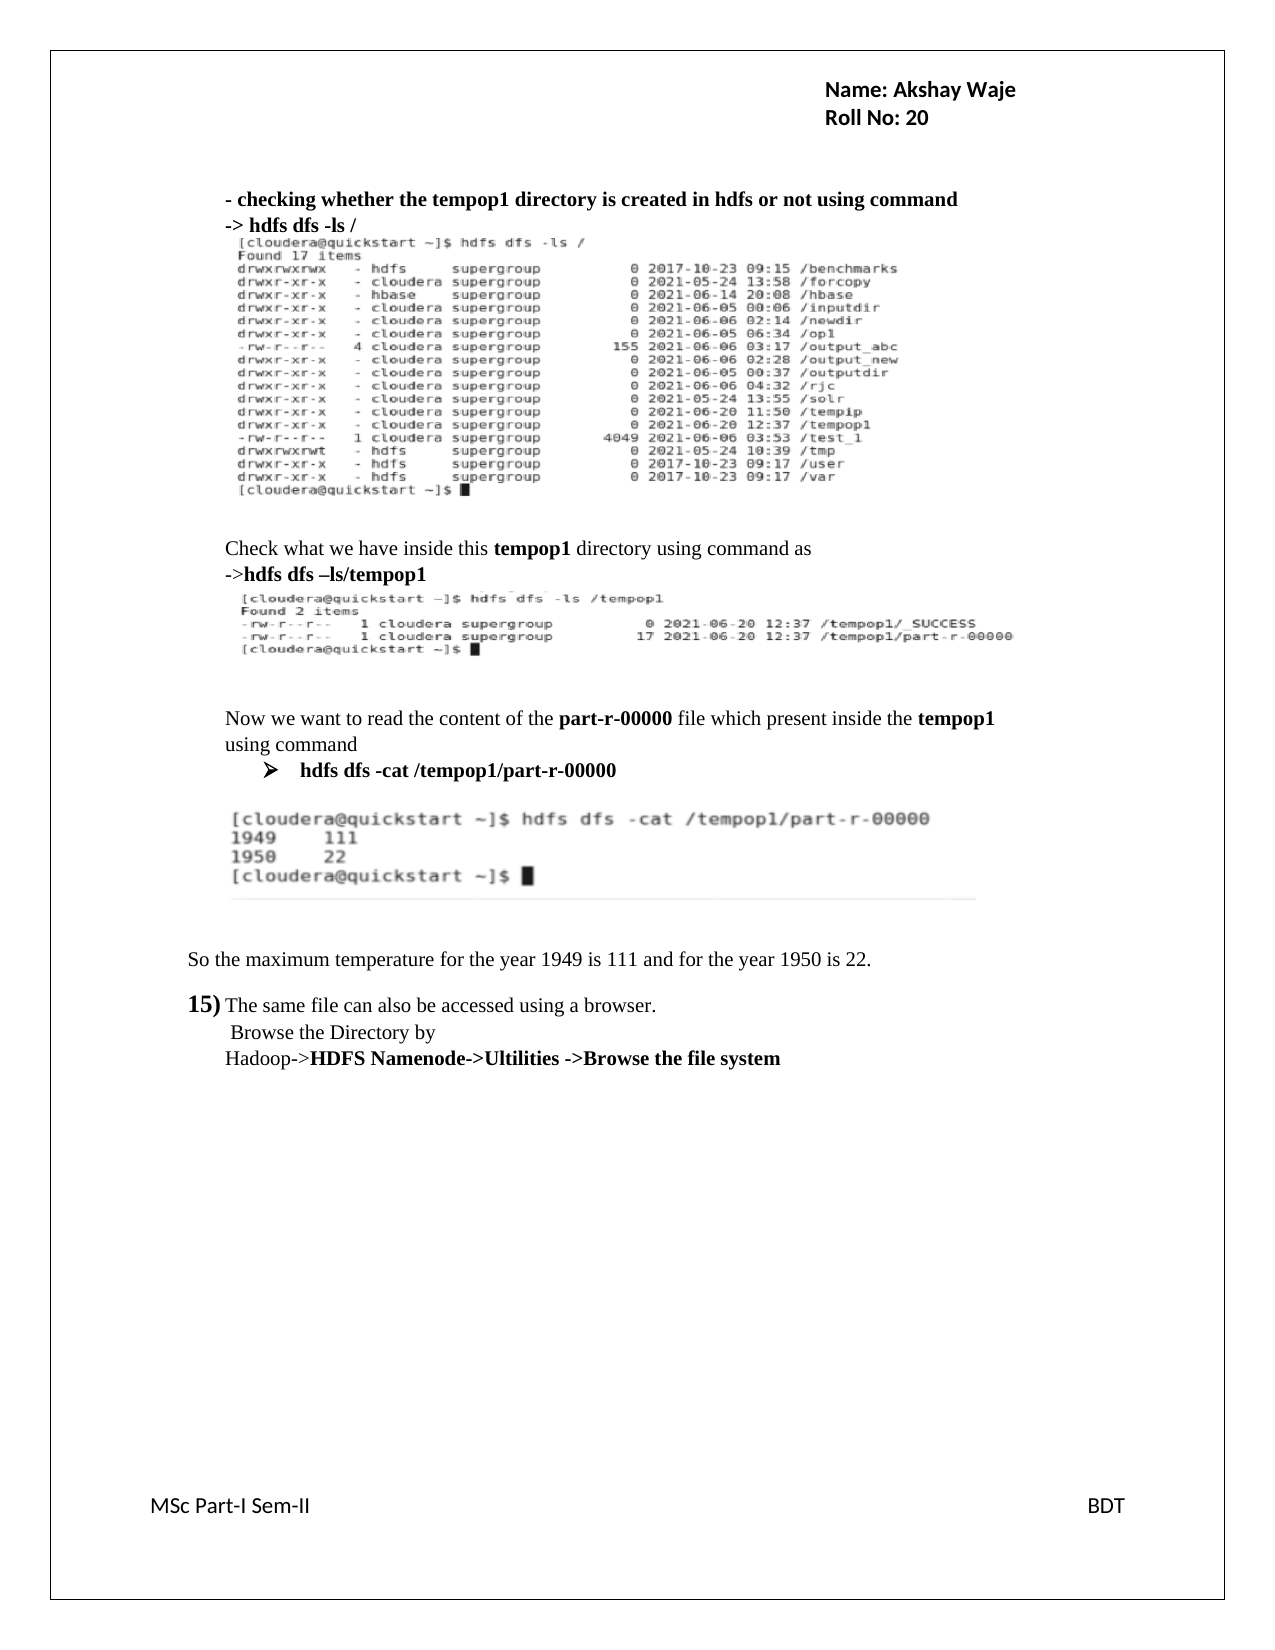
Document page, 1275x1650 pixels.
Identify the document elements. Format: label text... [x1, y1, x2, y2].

list Browse the Directory by [225, 1020, 1125, 1044]
list ->hdfs dfs –ls/tempop1 [225, 561, 1125, 586]
list The same file can also be accessed using a browser. [187, 989, 1125, 1018]
list - checking whether the tempop1 directory is created in hdfs or not using command [225, 187, 1125, 211]
list Hadoop->HDFS Namenode->Ultilities ->Browse the file system [225, 1046, 1125, 1070]
list Check what we have inside this tempop1 directory using command as [225, 536, 1125, 559]
list -> hdfs dfs -ls / [225, 213, 1125, 237]
list using command [225, 732, 1125, 756]
list hdfs dfs -cat /tempop1/part-r-00000 [262, 758, 1125, 782]
picture [235, 587, 1090, 678]
picture [229, 800, 977, 929]
list Now we want to read the content of the part-r-00000 file which present inside the tempop1 [225, 706, 1125, 730]
picture [235, 238, 919, 508]
text So the maximum temperature for the year 1949 is 111 and for the year 1950 is 22. [187, 947, 1125, 971]
